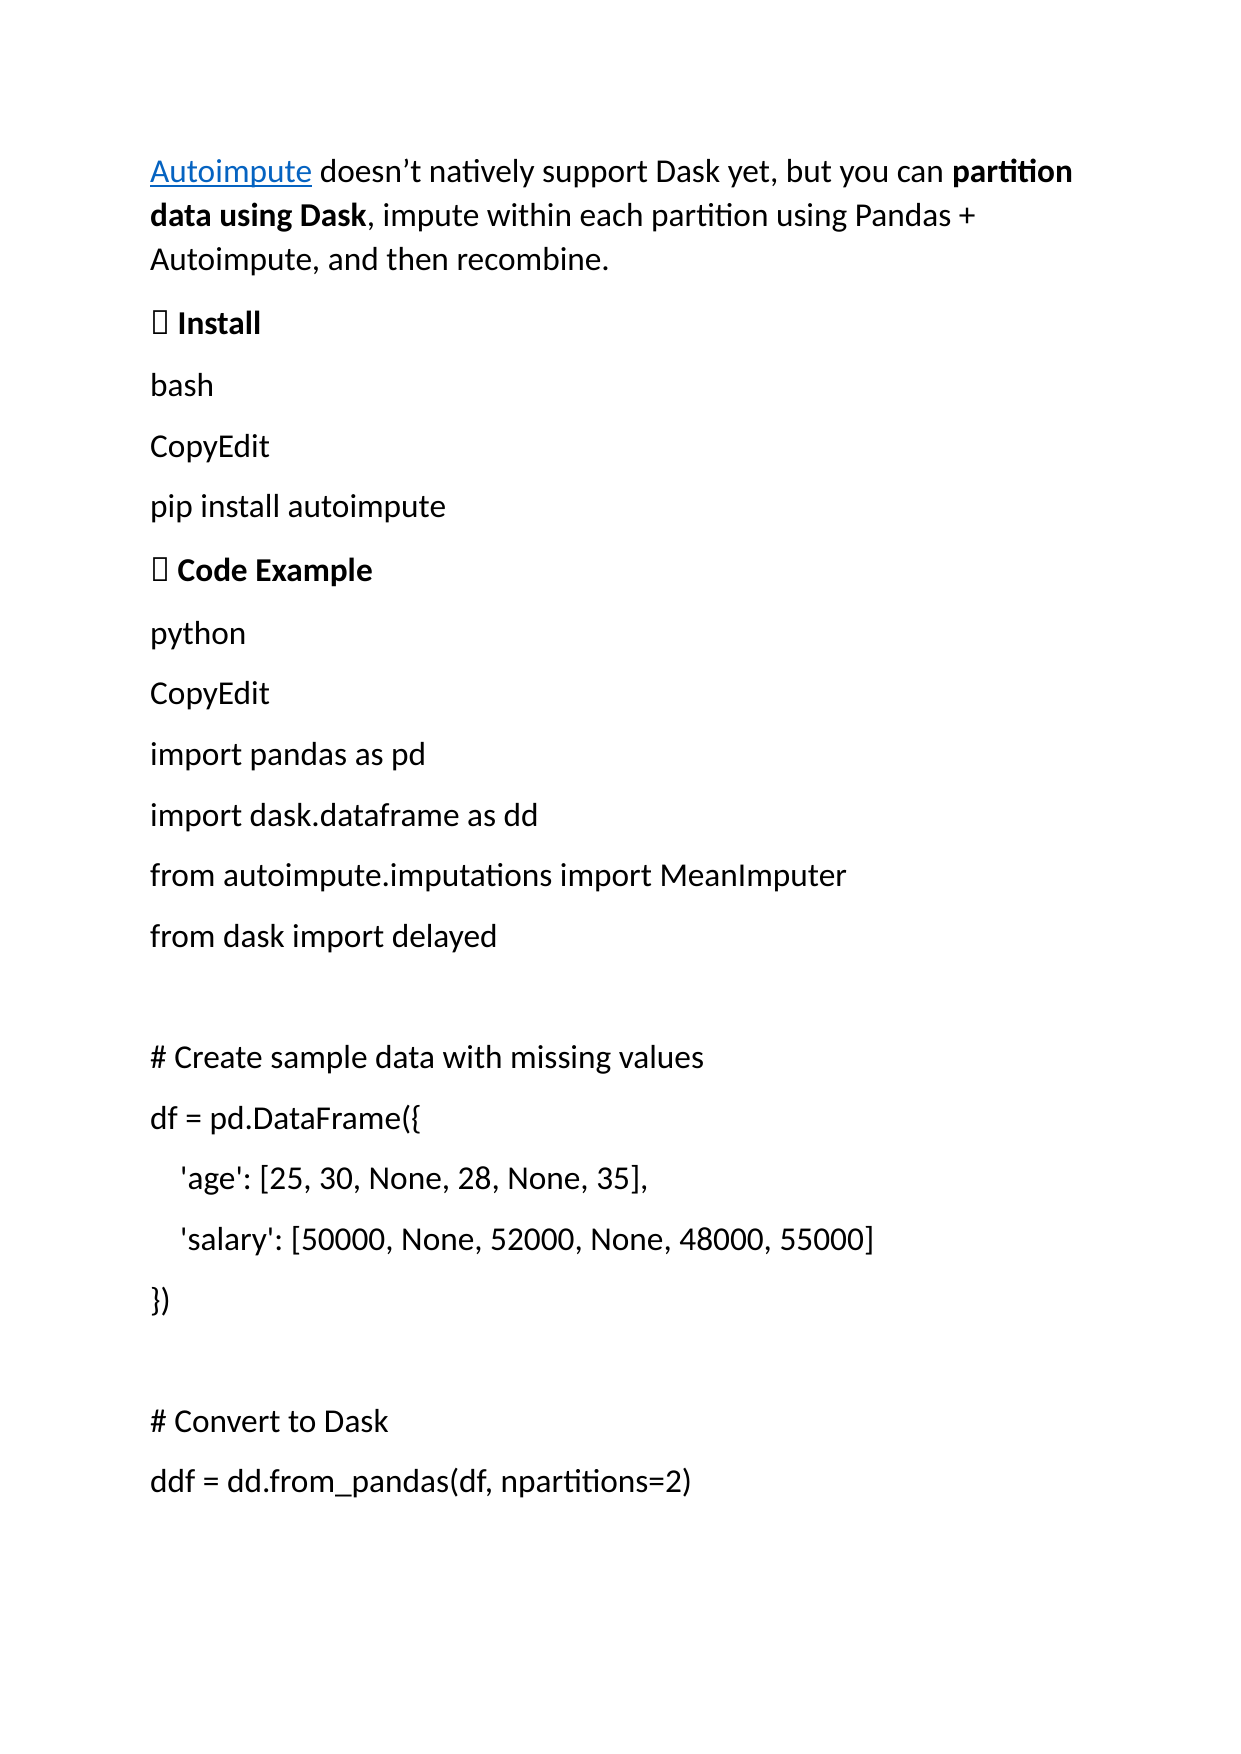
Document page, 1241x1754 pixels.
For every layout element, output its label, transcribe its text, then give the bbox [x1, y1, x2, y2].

text # Create sample data with missing values [150, 1036, 1090, 1077]
text CopyEdit [150, 672, 1090, 713]
text from dask import delayed [150, 915, 1090, 956]
text 'salary': [50000, None, 52000, None, 48000, 55000] [150, 1218, 1090, 1259]
text # Convert to Dask [150, 1400, 1090, 1441]
text import pandas as pd [150, 733, 1090, 774]
text import dask.dataframe as dd [150, 793, 1090, 834]
text python [150, 612, 1090, 652]
text df = pd.DataFrame({ [150, 1097, 1090, 1137]
text ddf = dd.from_pandas(df, npartitions=2) [150, 1460, 1090, 1501]
text Autoimpute doesn’t natively support Dask yet, but you can partition data using Dask, impute within each partition using Pandas + Autoimpute, and then recombine. [150, 150, 1090, 279]
text 🔧 Install [150, 298, 1090, 344]
text from autoimpute.imputations import MeanImputer [150, 854, 1090, 895]
text ✅ Code Example [150, 546, 1090, 591]
text CopyEdit [150, 425, 1090, 466]
text 'age': [25, 30, None, 28, None, 35], [150, 1157, 1090, 1198]
text bash [150, 364, 1090, 405]
text }) [150, 1278, 1090, 1319]
text pip install autoimpute [150, 485, 1090, 526]
